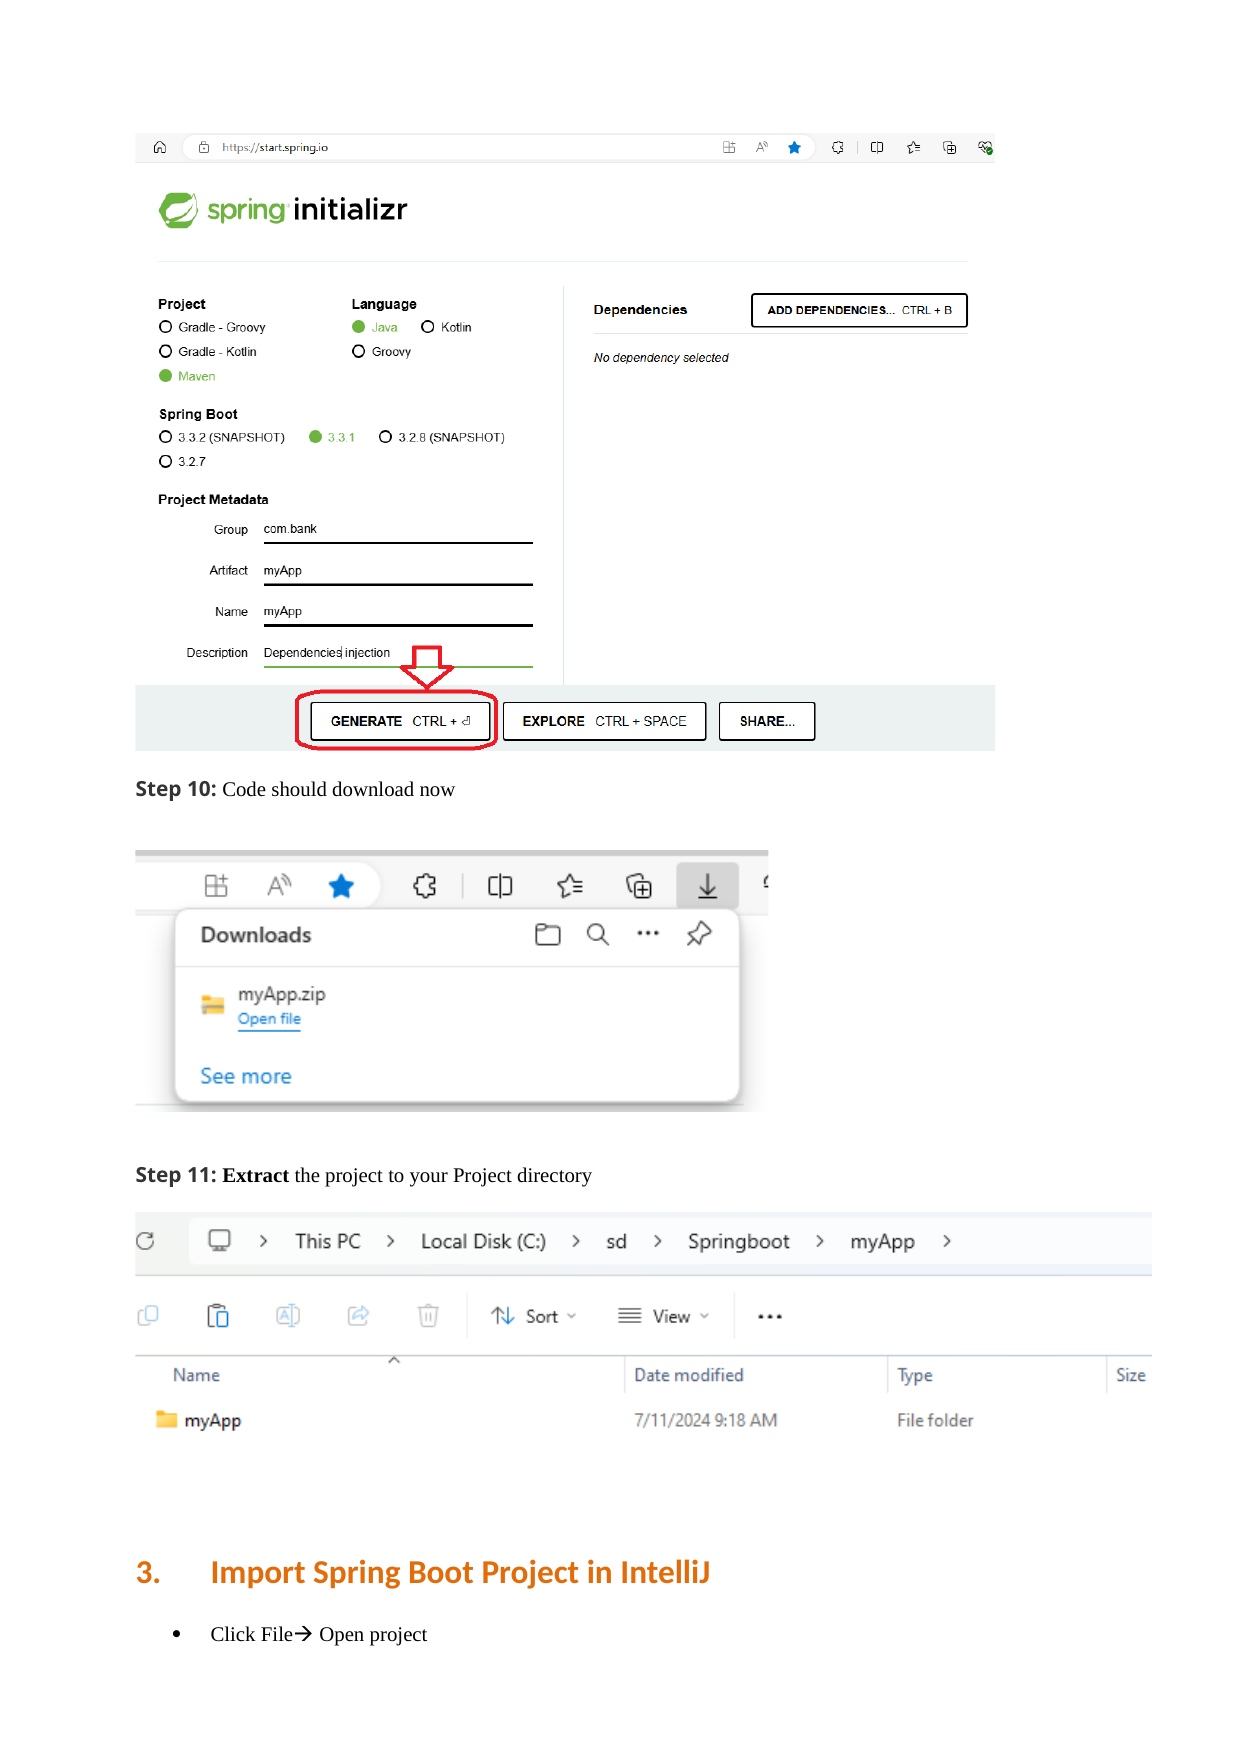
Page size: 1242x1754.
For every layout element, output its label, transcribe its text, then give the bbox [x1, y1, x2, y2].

list Click File Open project [173, 1622, 1152, 1646]
picture [135, 133, 996, 751]
subtitle Import Spring Boot Project in IntelliJ [135, 1551, 1152, 1592]
picture [135, 850, 769, 1112]
text Step 10: Code should download now [135, 774, 1152, 803]
text Step 11: Extract the project to your Project directory [135, 1160, 1152, 1188]
picture [135, 1212, 1153, 1526]
